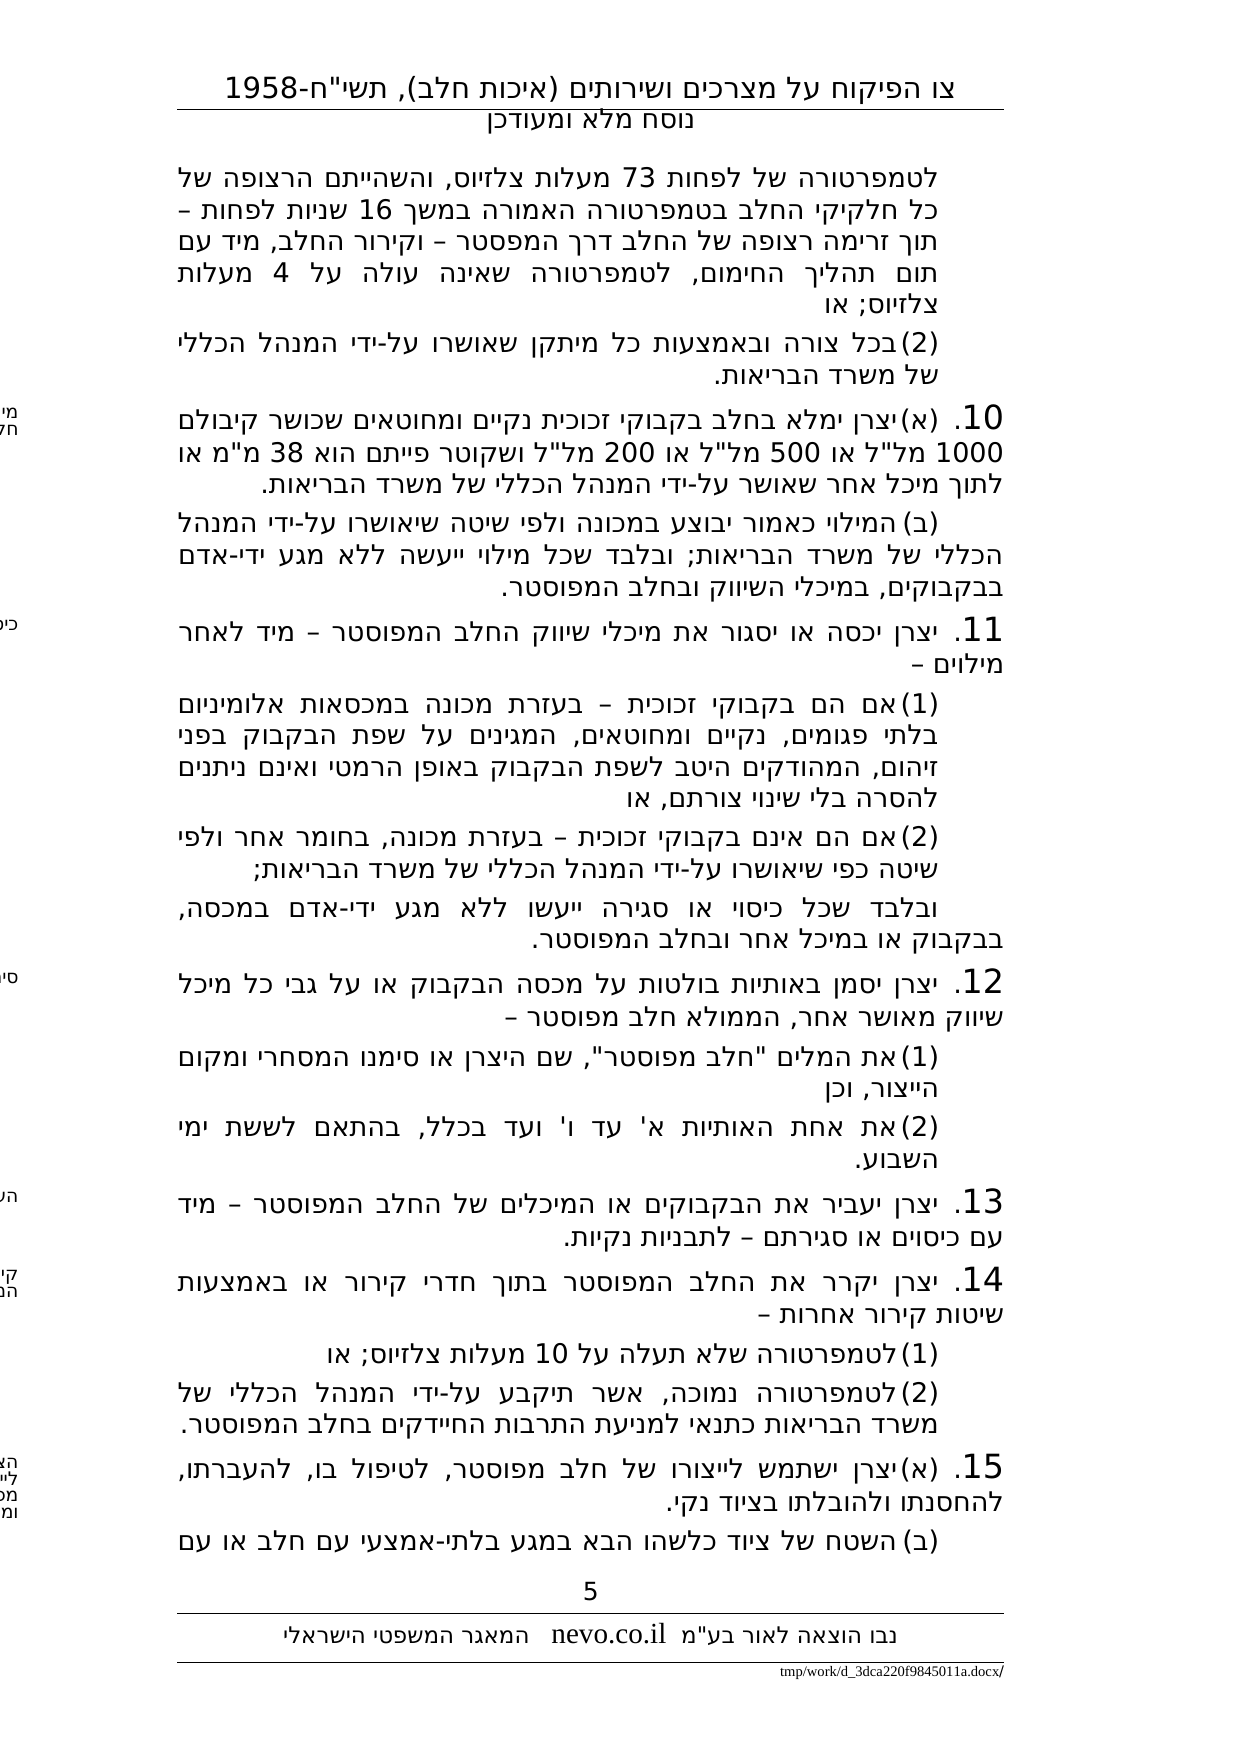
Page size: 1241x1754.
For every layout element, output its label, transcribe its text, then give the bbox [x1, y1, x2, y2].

text 12. יצרן יסמן באותיות בולטות על מכסה הבקבוק או על גבי כל מיכל שיווק מאושר אחר, הממולא חלב מפוסטר – [177, 963, 1004, 1033]
text (2) אם הם אינם בקבוקי זכוכית – בעזרת מכונה, בחומר אחר ולפי שיטה כפי שיאושרו על-ידי המנהל הכללי של משרד הבריאות; [177, 822, 939, 885]
text (2) לטמפרטורה נמוכה, אשר תיקבע על-ידי המנהל הכללי של משרד הבריאות כתנאי למניעת התרבות החיידקים בחלב המפוסטר. [177, 1377, 939, 1440]
text (1) אם הם בקבוקי זכוכית – בעזרת מכונה במכסאות אלומיניום בלתי פגומים, נקיים ומחוטאים, המגינים על שפת הבקבוק בפני זיהום, המהודקים היטב לשפת הבקבוק באופן הרמטי ואינם ניתנים להסרה בלי שינוי צורתם, או [177, 688, 939, 814]
text (1) את המלים "חלב מפוסטר", שם היצרן או סימנו המסחרי ומקום הייצור, וכן [177, 1041, 939, 1104]
text (2) בכל צורה ובאמצעות כל מיתקן שאושרו על-ידי המנהל הכללי של משרד הבריאות. [177, 328, 939, 391]
text ובלבד שכל כיסוי או סגירה ייעשו ללא מגע ידי-אדם במכסה, בבקבוק או במיכל אחר ובחלב המפוסטר. [177, 892, 1004, 955]
text 14. יצרן יקרר את החלב המפוסטר בתוך חדרי קירור או באמצעות שיטות קירור אחרות – [177, 1260, 1004, 1330]
text (ב) המילוי כאמור יבוצע במכונה ולפי שיטה שיאושרו על-ידי המנהל הכללי של משרד הבריאות; ובלבד שכל מילוי ייעשה ללא מגע ידי-אדם בבקבוקים, במיכלי השיווק ובחלב המפוסטר. [177, 508, 1004, 602]
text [177, 162, 939, 320]
text 13. יצרן יעביר את הבקבוקים או המיכלים של החלב המפוסטר – מיד עם כיסוים או סגירתם – לתבניות נקיות. [177, 1182, 1004, 1252]
text 15. (א) יצרן ישתמש לייצורו של חלב מפוסטר, לטיפול בו, להעברתו, להחסנתו ולהובלתו בציוד נקי. [177, 1448, 1004, 1518]
text 10. (א) יצרן ימלא בחלב בקבוקי זכוכית נקיים ומחוטאים שכושר קיבולם 1000 מל"ל או 500 מל"ל או 200 מל"ל ושקוטר פייתם הוא 38 מ"מ או לתוך מיכל אחר שאושר על-ידי המנהל הכללי של משרד הבריאות. [177, 398, 1004, 500]
text (2) את אחת האותיות א' עד ו' ועד בכלל, בהתאם לששת ימי השבוע. [177, 1111, 939, 1174]
text 11. יצרן יכסה או יסגור את מיכלי שיווק החלב המפוסטר – מיד לאחר מילוים – [177, 610, 1004, 680]
text (1) לטמפרטורה שלא תעלה על 10 מעלות צלזיוס; או [177, 1338, 939, 1369]
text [177, 1526, 1004, 1557]
